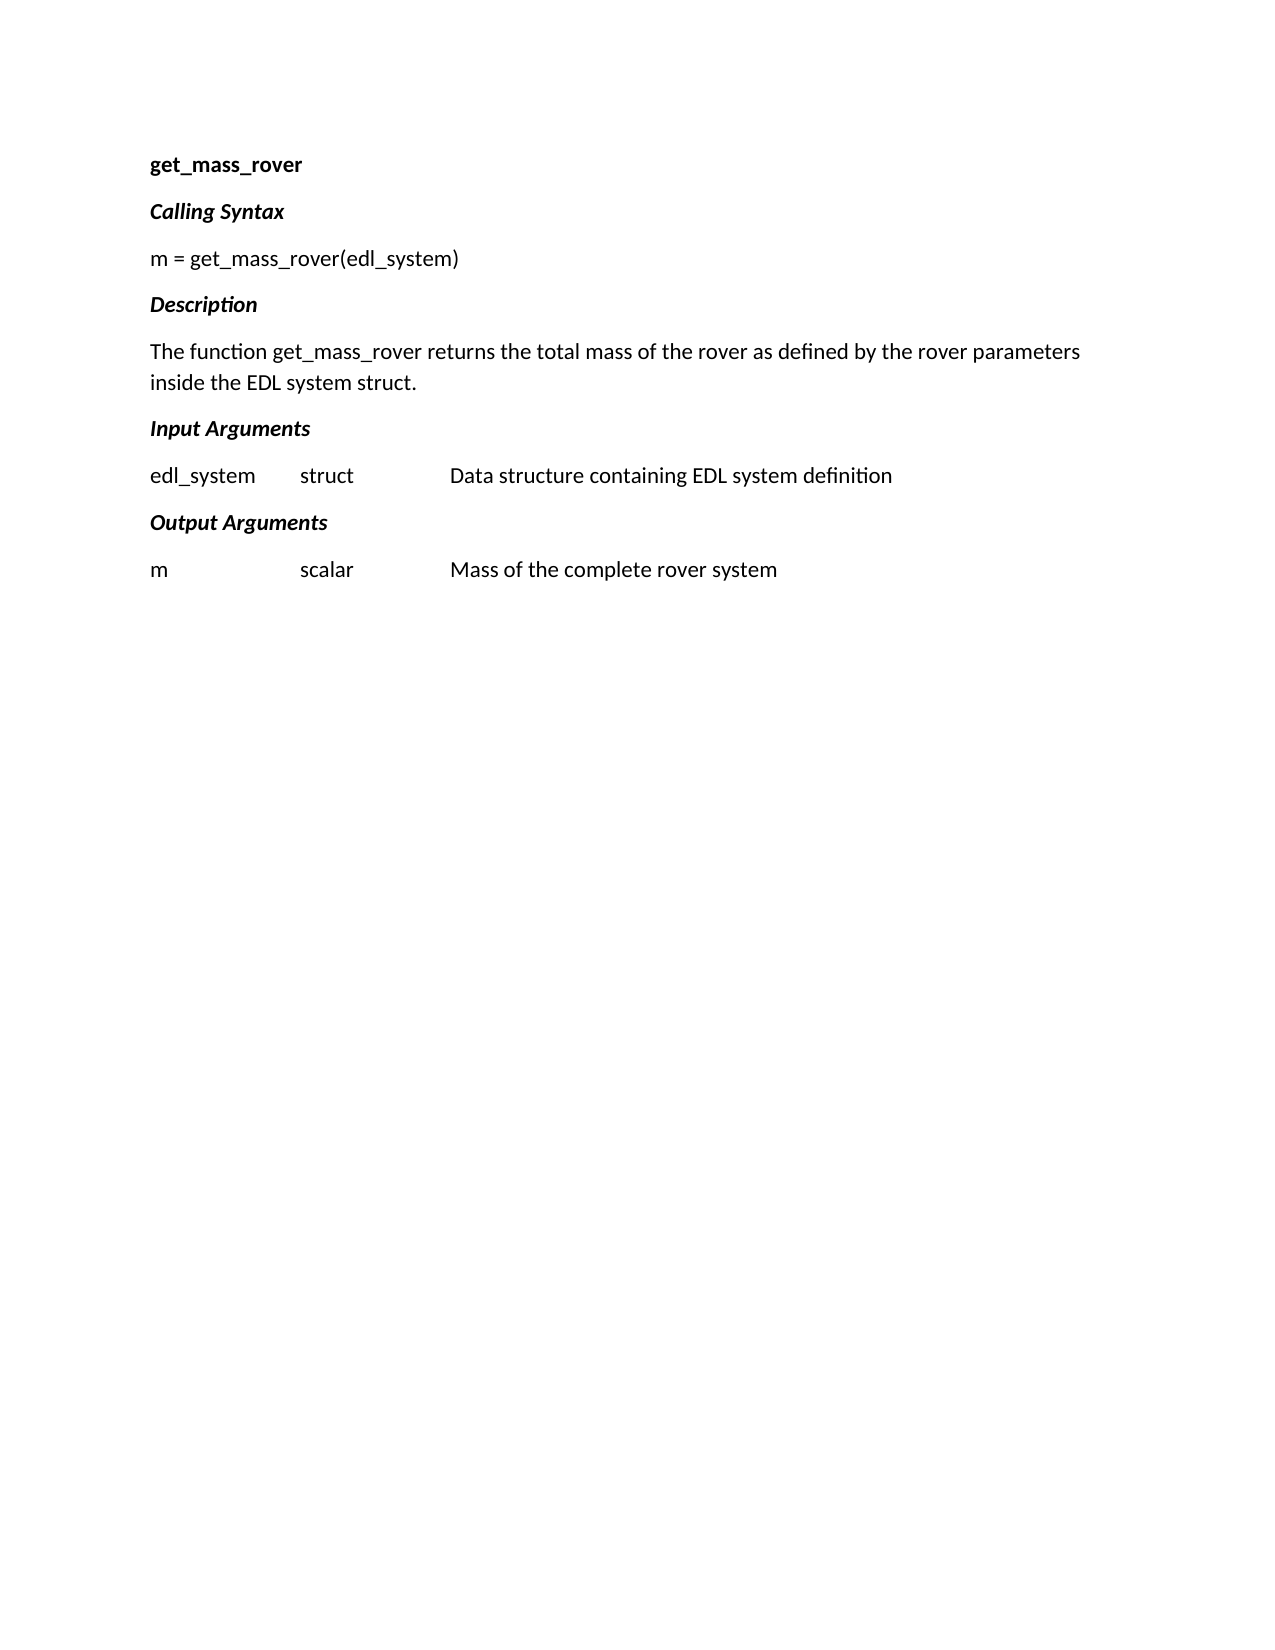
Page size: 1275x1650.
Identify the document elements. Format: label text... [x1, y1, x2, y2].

text Description [150, 291, 1125, 319]
text m scalar Mass of the complete rover system [150, 555, 1125, 583]
text Calling Syntax [150, 197, 1125, 225]
text get_mass_rover [150, 150, 1125, 178]
text Input Arguments [150, 414, 1125, 443]
text The function get_mass_rover returns the total mass of the rover as defined by the rover parameters inside the EDL system struct. [150, 337, 1125, 396]
text Output Arguments [150, 508, 1125, 536]
text edl_system struct Data structure containing EDL system definition [150, 461, 1125, 489]
text m = get_mass_rover(edl_system) [150, 244, 1125, 272]
